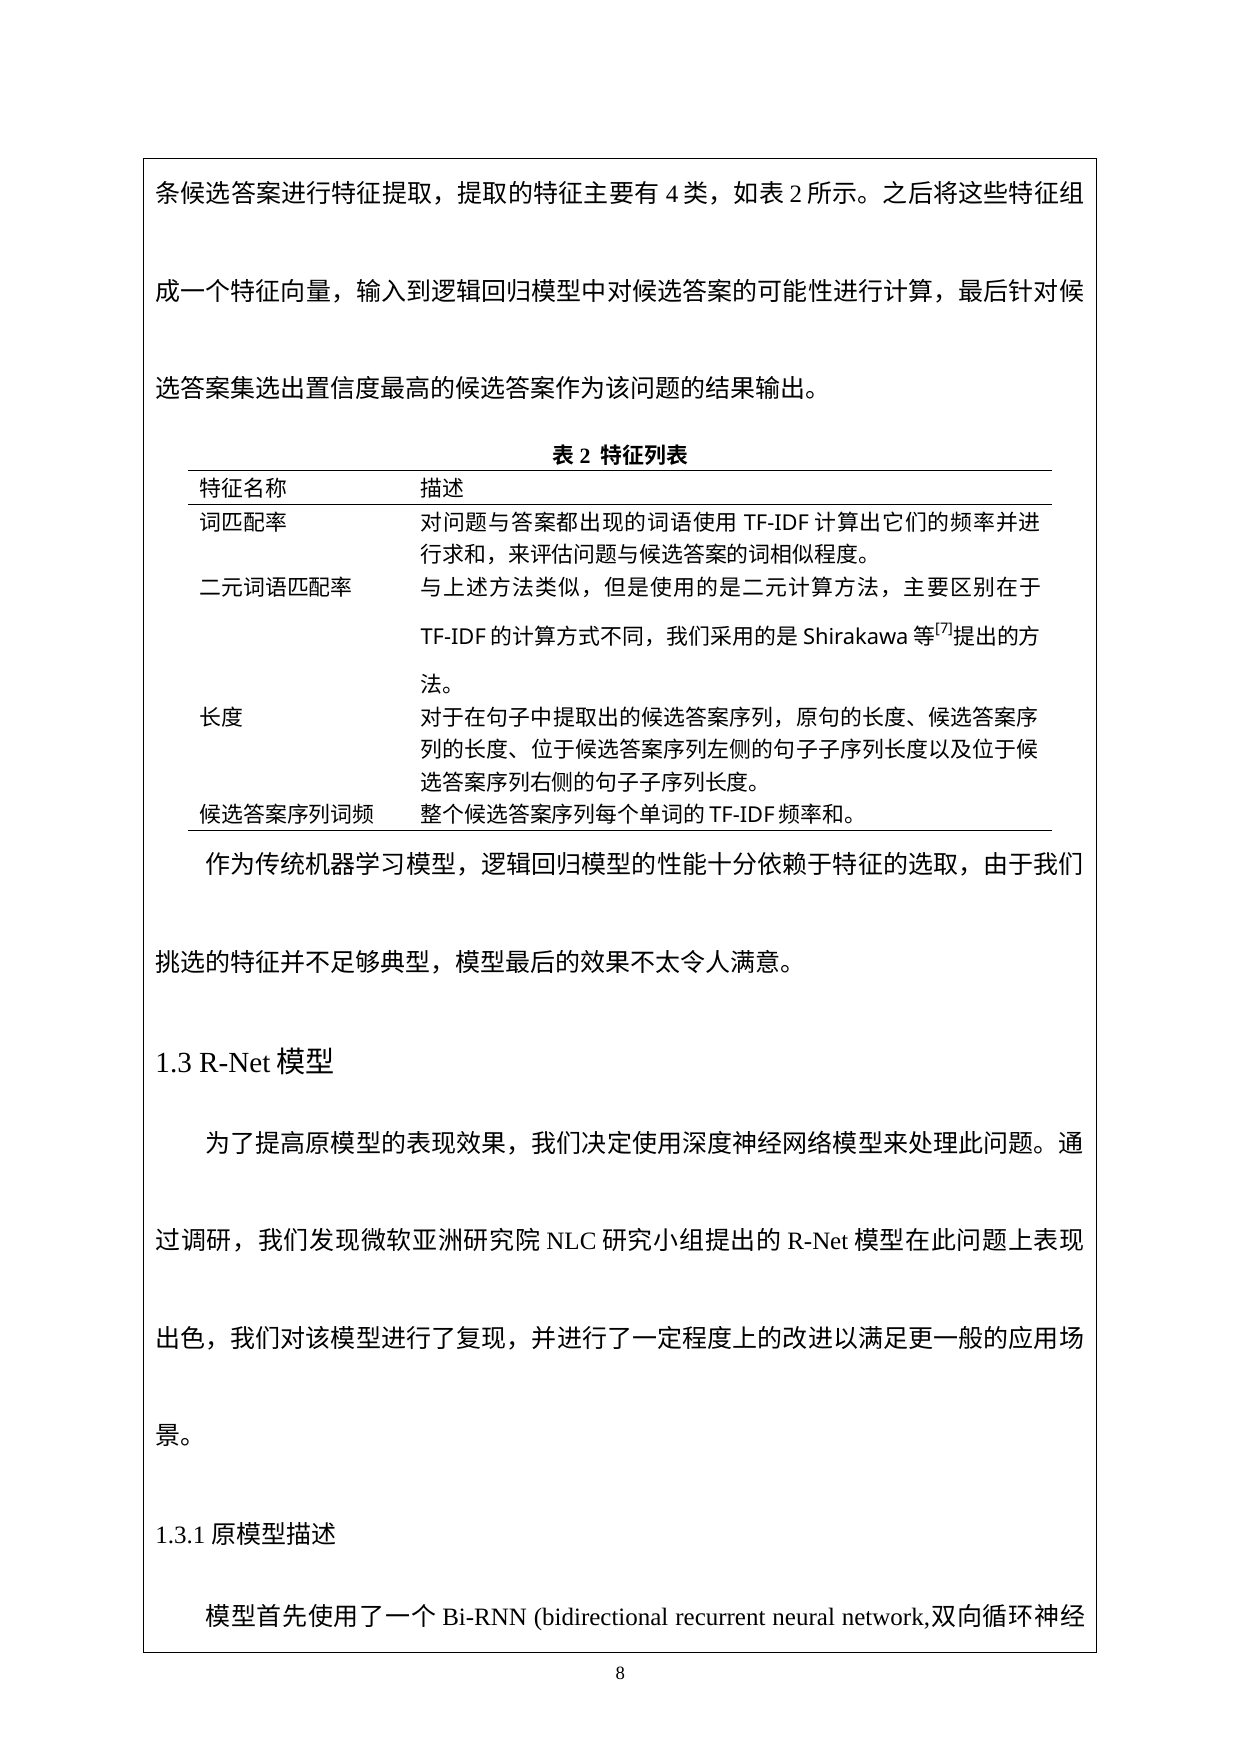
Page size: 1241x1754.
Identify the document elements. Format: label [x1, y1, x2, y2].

table_cell [144, 159, 1096, 1652]
